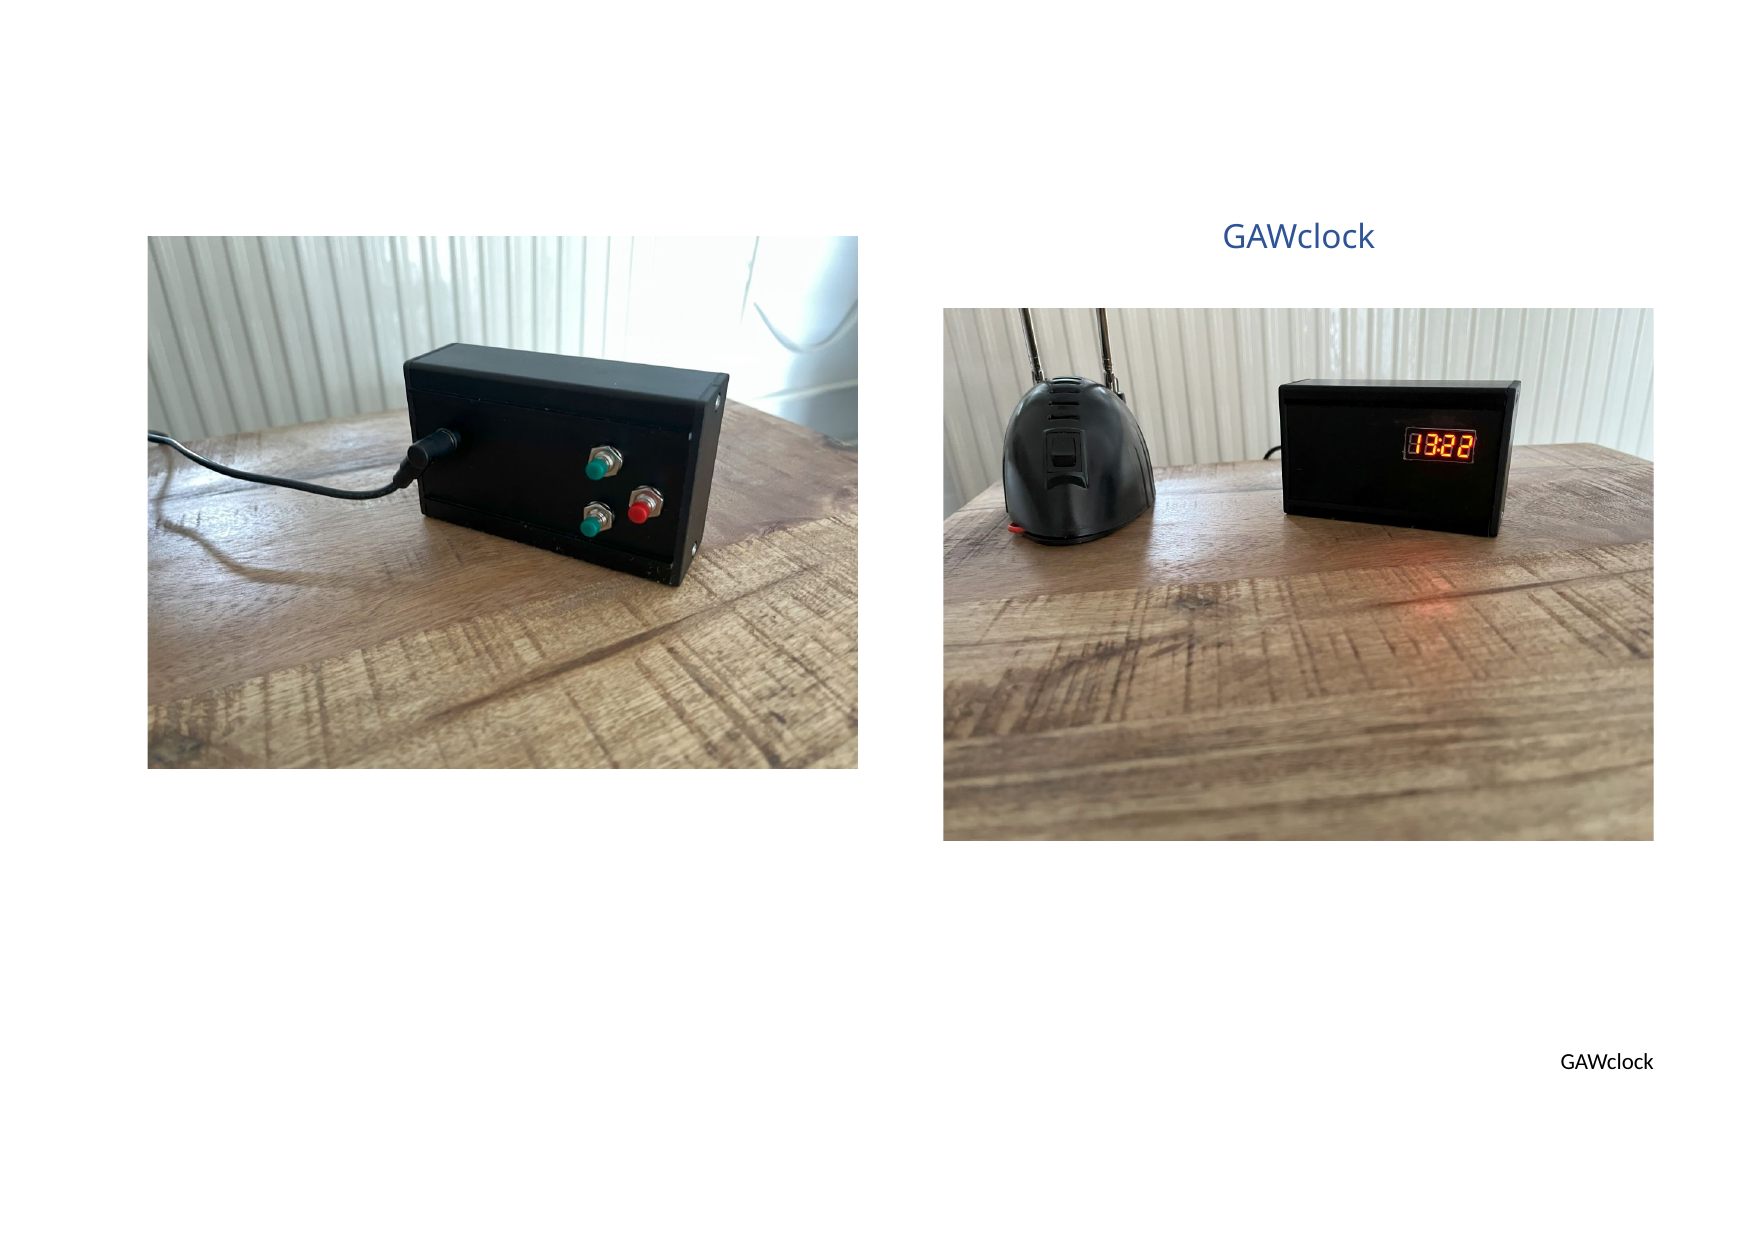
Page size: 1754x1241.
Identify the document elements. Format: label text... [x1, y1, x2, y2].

picture [943, 308, 1654, 841]
subtitle GAWclock [943, 212, 1654, 258]
picture [147, 236, 858, 769]
text GAWclock [943, 1047, 1654, 1075]
